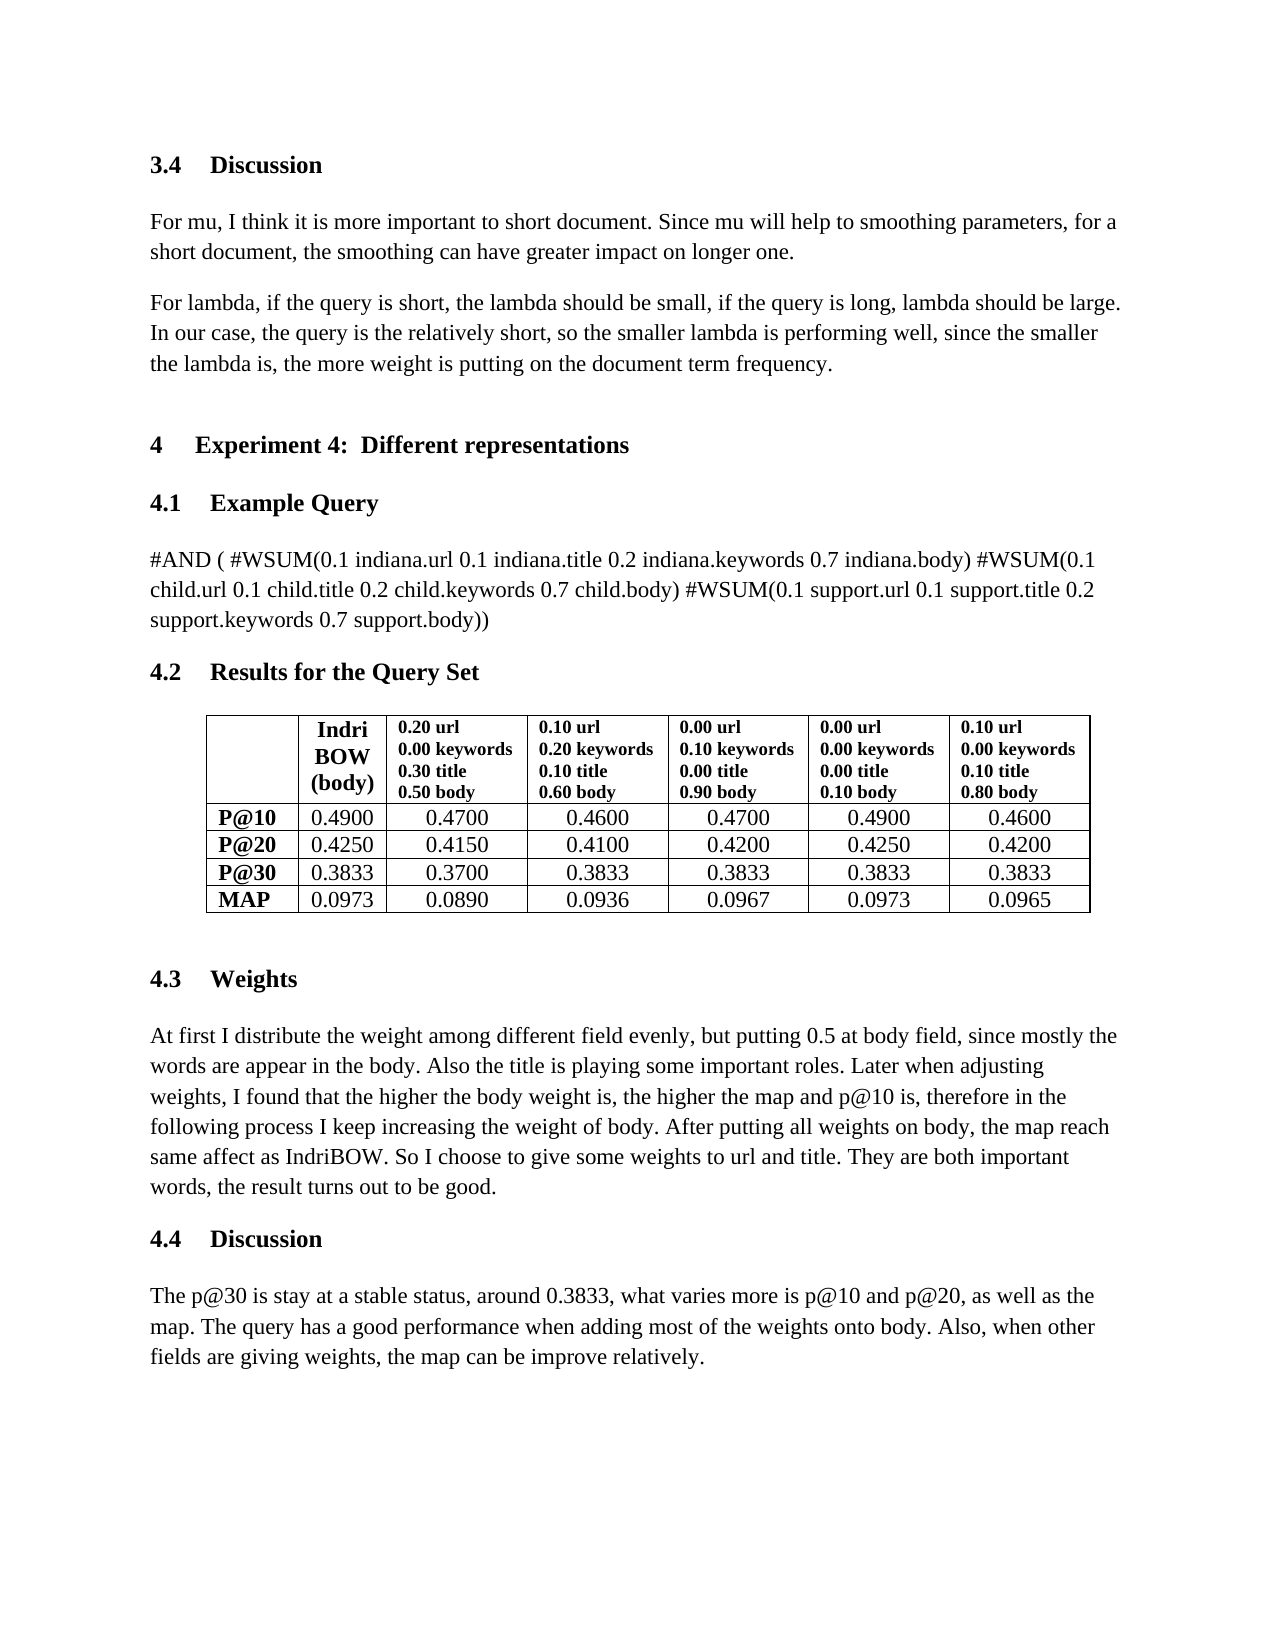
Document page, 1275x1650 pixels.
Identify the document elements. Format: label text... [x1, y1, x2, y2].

table_cell 0.0967 [669, 886, 808, 912]
table_header 0.00 url 0.10 keywords 0.00 title 0.90 body [669, 716, 808, 803]
table_header 0.00 url 0.00 keywords 0.00 title 0.10 body [809, 716, 949, 803]
table_cell MAP [207, 886, 298, 912]
table_cell 0.0973 [809, 886, 949, 912]
table_cell 0.4900 [809, 804, 949, 830]
table_cell 0.4200 [669, 831, 808, 857]
table_header 0.20 url 0.00 keywords 0.30 title 0.50 body [387, 716, 527, 803]
text At first I distribute the weight among different field evenly, but putting 0.5 at body field, since mostly the words are appear in the body. Also the title is playing some important roles. Later when adjusting weights, I found that the higher the body weight is, the higher the map and p@10 is, therefore in the following process I keep increasing the weight of body. After putting all weights on body, the map reach same affect as IndriBOW. So I choose to give some weights to url and title. They are both important words, the result turns out to be good. [150, 1022, 1125, 1200]
table_cell 0.4100 [528, 831, 668, 857]
subtitle Experiment 4: Different representations [150, 430, 1125, 459]
table_header 0.10 url 0.20 keywords 0.10 title 0.60 body [528, 716, 668, 803]
table_header [207, 716, 298, 803]
subtitle Discussion [150, 1224, 1125, 1253]
table_cell 0.0890 [387, 886, 527, 912]
table_cell 0.3833 [299, 859, 386, 885]
subtitle Weights [150, 964, 1125, 993]
table_cell 0.0965 [950, 886, 1089, 912]
table_cell 0.4700 [387, 804, 527, 830]
text The p@30 is stay at a stable status, around 0.3833, what varies more is p@10 and p@20, as well as the map. The query has a good performance when adding most of the weights onto body. Also, when other fields are giving weights, the map can be improve relatively. [150, 1282, 1125, 1369]
table_header Indri BOW (body) [299, 716, 386, 803]
table_cell 0.4150 [387, 831, 527, 857]
text For mu, I think it is more important to short document. Since mu will help to smoothing parameters, for a short document, the smoothing can have greater impact on longer one. [150, 208, 1125, 264]
table_cell 0.4250 [809, 831, 949, 857]
table_cell P@10 [207, 804, 298, 830]
table_cell 0.3833 [809, 859, 949, 885]
subtitle Results for the Query Set [150, 657, 1125, 686]
subtitle Example Query [150, 488, 1125, 517]
table_cell 0.3833 [528, 859, 668, 885]
table_cell 0.4900 [299, 804, 386, 830]
table_cell P@30 [207, 859, 298, 885]
table_cell 0.3833 [950, 859, 1089, 885]
table_cell P@20 [207, 831, 298, 857]
table_cell 0.4600 [950, 804, 1089, 830]
table_cell 0.3833 [669, 859, 808, 885]
text #AND ( #WSUM(0.1 indiana.url 0.1 indiana.title 0.2 indiana.keywords 0.7 indiana.body) #WSUM(0.1 child.url 0.1 child.title 0.2 child.keywords 0.7 child.body) #WSUM(0.1 support.url 0.1 support.title 0.2 support.keywords 0.7 support.body)) [150, 546, 1125, 633]
table_cell 0.0936 [528, 886, 668, 912]
table_cell 0.4250 [299, 831, 386, 857]
subtitle Discussion [150, 150, 1125, 179]
table_cell 0.3700 [387, 859, 527, 885]
table_cell 0.4200 [950, 831, 1089, 857]
table_cell 0.4700 [669, 804, 808, 830]
table_header 0.10 url 0.00 keywords 0.10 title 0.80 body [950, 716, 1089, 803]
table_cell 0.0973 [299, 886, 386, 912]
text For lambda, if the query is short, the lambda should be small, if the query is long, lambda should be large. In our case, the query is the relatively short, so the smaller lambda is performing well, since the smaller the lambda is, the more weight is putting on the document term frequency. [150, 289, 1125, 376]
table_cell 0.4600 [528, 804, 668, 830]
